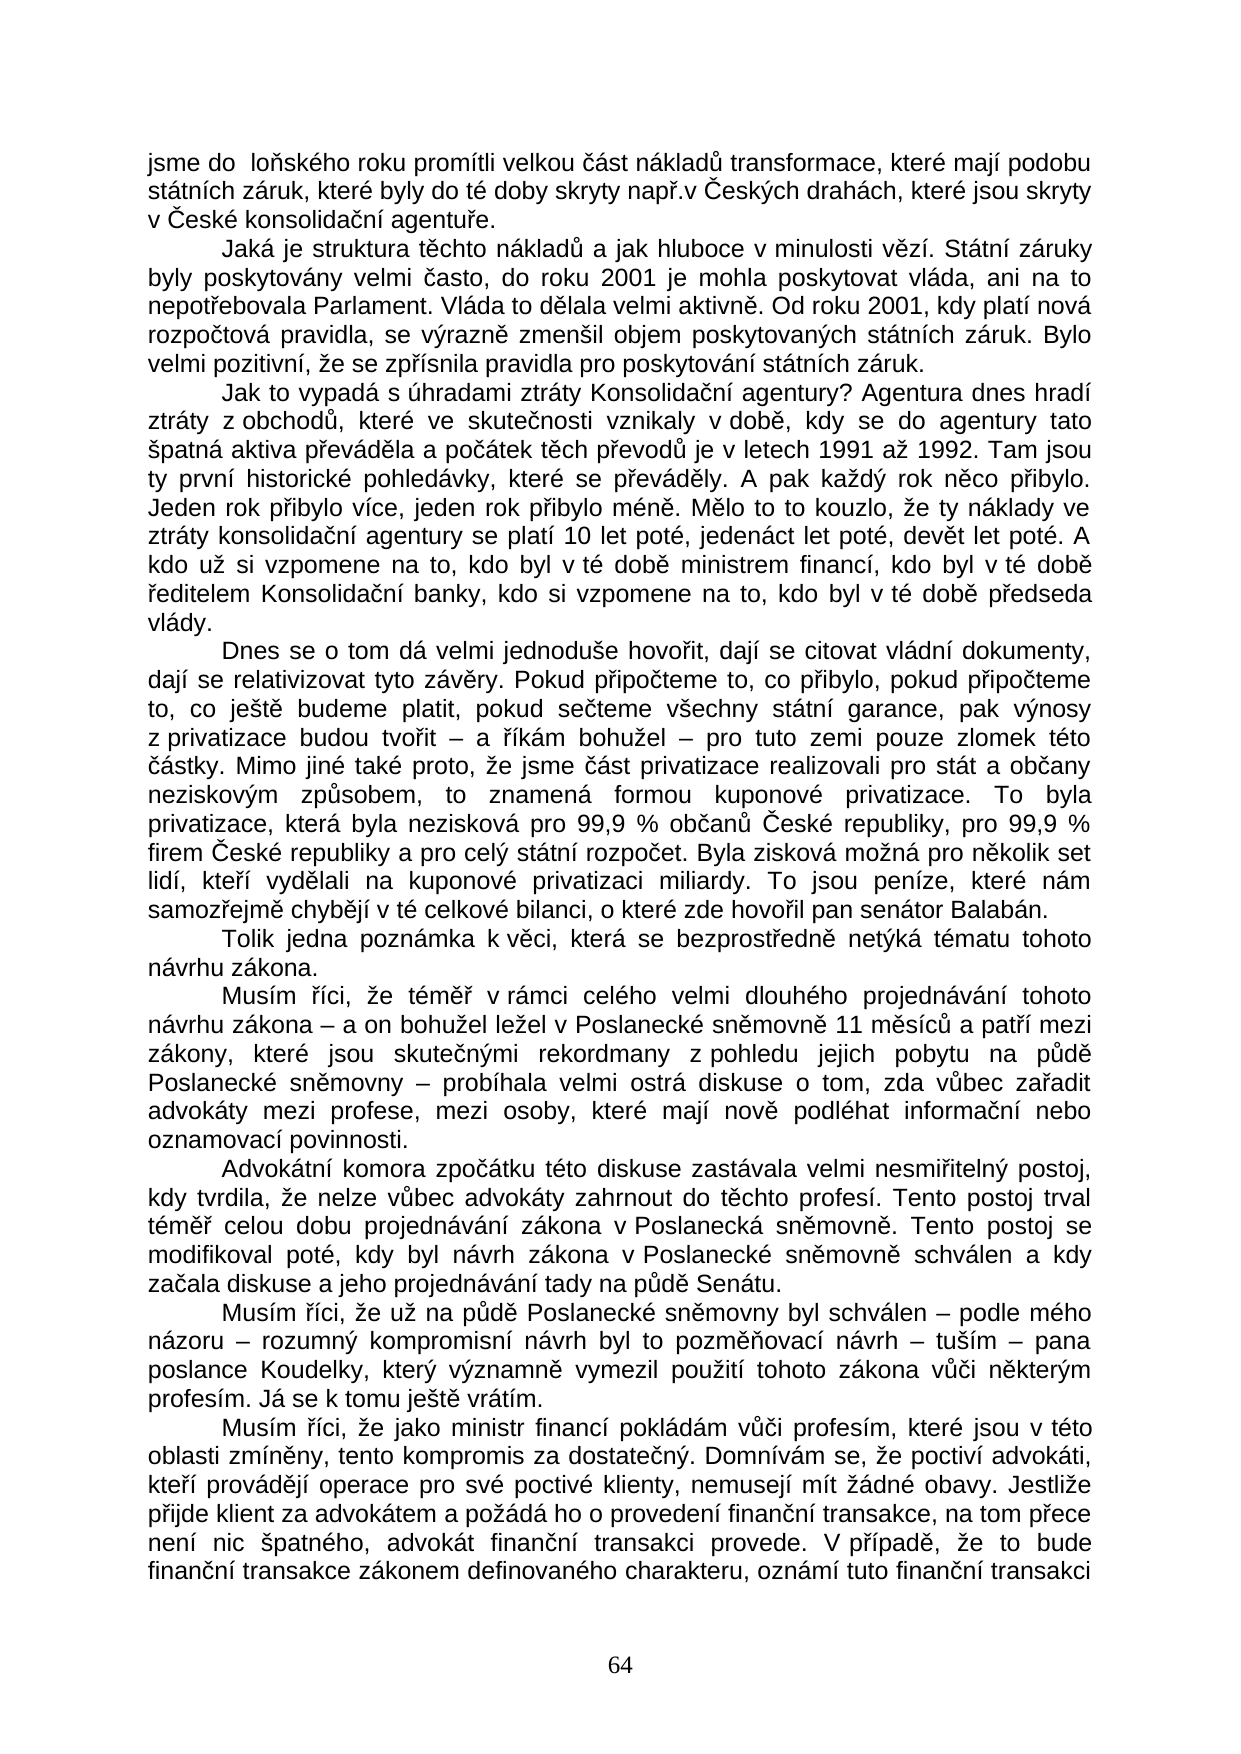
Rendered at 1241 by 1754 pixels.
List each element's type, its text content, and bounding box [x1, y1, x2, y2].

text Jaká je struktura těchto nákladů a jak hluboce v minulosti vězí. Státní záruky byly poskytovány velmi často, do roku 2001 je mohla poskytovat vláda, ani na to nepotřebovala Parlament. Vláda to dělala velmi aktivně. Od roku 2001, kdy platí nová rozpočtová pravidla, se výrazně zmenšil objem poskytovaných státních záruk. Bylo velmi pozitivní, že se zpřísnila pravidla pro poskytování státních záruk. [148, 234, 1093, 378]
text Advokátní komora zpočátku této diskuse zastávala velmi nesmiřitelný postoj, kdy tvrdila, že nelze vůbec advokáty zahrnout do těchto profesí. Tento postoj trval téměř celou dobu projednávání zákona v Poslanecká sněmovně. Tento postoj se modifikoval poté, kdy byl návrh zákona v Poslanecké sněmovně schválen a kdy začala diskuse a jeho projednávání tady na půdě Senátu. [148, 1154, 1093, 1298]
text Tolik jedna poznámka k věci, která se bezprostředně netýká tématu tohoto návrhu zákona. [148, 924, 1093, 981]
text Musím říci, že už na půdě Poslanecké sněmovny byl schválen – podle mého názoru – rozumný kompromisní návrh byl to pozměňovací návrh – tuším – pana poslance Koudelky, který významně vymezil použití tohoto zákona vůči některým profesím. Já se k tomu ještě vrátím. [148, 1298, 1093, 1413]
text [148, 148, 1093, 234]
text Dnes se o tom dá velmi jednoduše hovořit, dají se citovat vládní dokumenty, dají se relativizovat tyto závěry. Pokud připočteme to, co přibylo, pokud připočteme to, co ještě budeme platit, pokud sečteme všechny státní garance, pak výnosy z privatizace budou tvořit – a říkám bohužel – pro tuto zemi pouze zlomek této částky. Mimo jiné také proto, že jsme část privatizace realizovali pro stát a občany neziskovým způsobem, to znamená formou kuponové privatizace. To byla privatizace, která byla nezisková pro 99,9 % občanů České republiky, pro 99,9 % firem České republiky a pro celý státní rozpočet. Byla zisková možná pro několik set lidí, kteří vydělali na kuponové privatizaci miliardy. To jsou peníze, které nám samozřejmě chybějí v té celkové bilanci, o které zde hovořil pan senátor Balabán. [148, 636, 1093, 924]
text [148, 1413, 1093, 1585]
text Musím říci, že téměř v rámci celého velmi dlouhého projednávání tohoto návrhu zákona – a on bohužel ležel v Poslanecké sněmovně 11 měsíců a patří mezi zákony, které jsou skutečnými rekordmany z pohledu jejich pobytu na půdě Poslanecké sněmovny – probíhala velmi ostrá diskuse o tom, zda vůbec zařadit advokáty mezi profese, mezi osoby, které mají nově podléhat informační nebo oznamovací povinnosti. [148, 981, 1093, 1154]
text Jak to vypadá s úhradami ztráty Konsolidační agentury? Agentura dnes hradí ztráty z obchodů, které ve skutečnosti vznikaly v době, kdy se do agentury tato špatná aktiva převáděla a počátek těch převodů je v letech 1991 až 1992. Tam jsou ty první historické pohledávky, které se převáděly. A pak každý rok něco přibylo. Jeden rok přibylo více, jeden rok přibylo méně. Mělo to to kouzlo, že ty náklady ve ztráty konsolidační agentury se platí 10 let poté, jedenáct let poté, devět let poté. A kdo už si vzpomene na to, kdo byl v té době ministrem financí, kdo byl v té době ředitelem Konsolidační banky, kdo si vzpomene na to, kdo byl v té době předseda vlády. [148, 378, 1093, 636]
